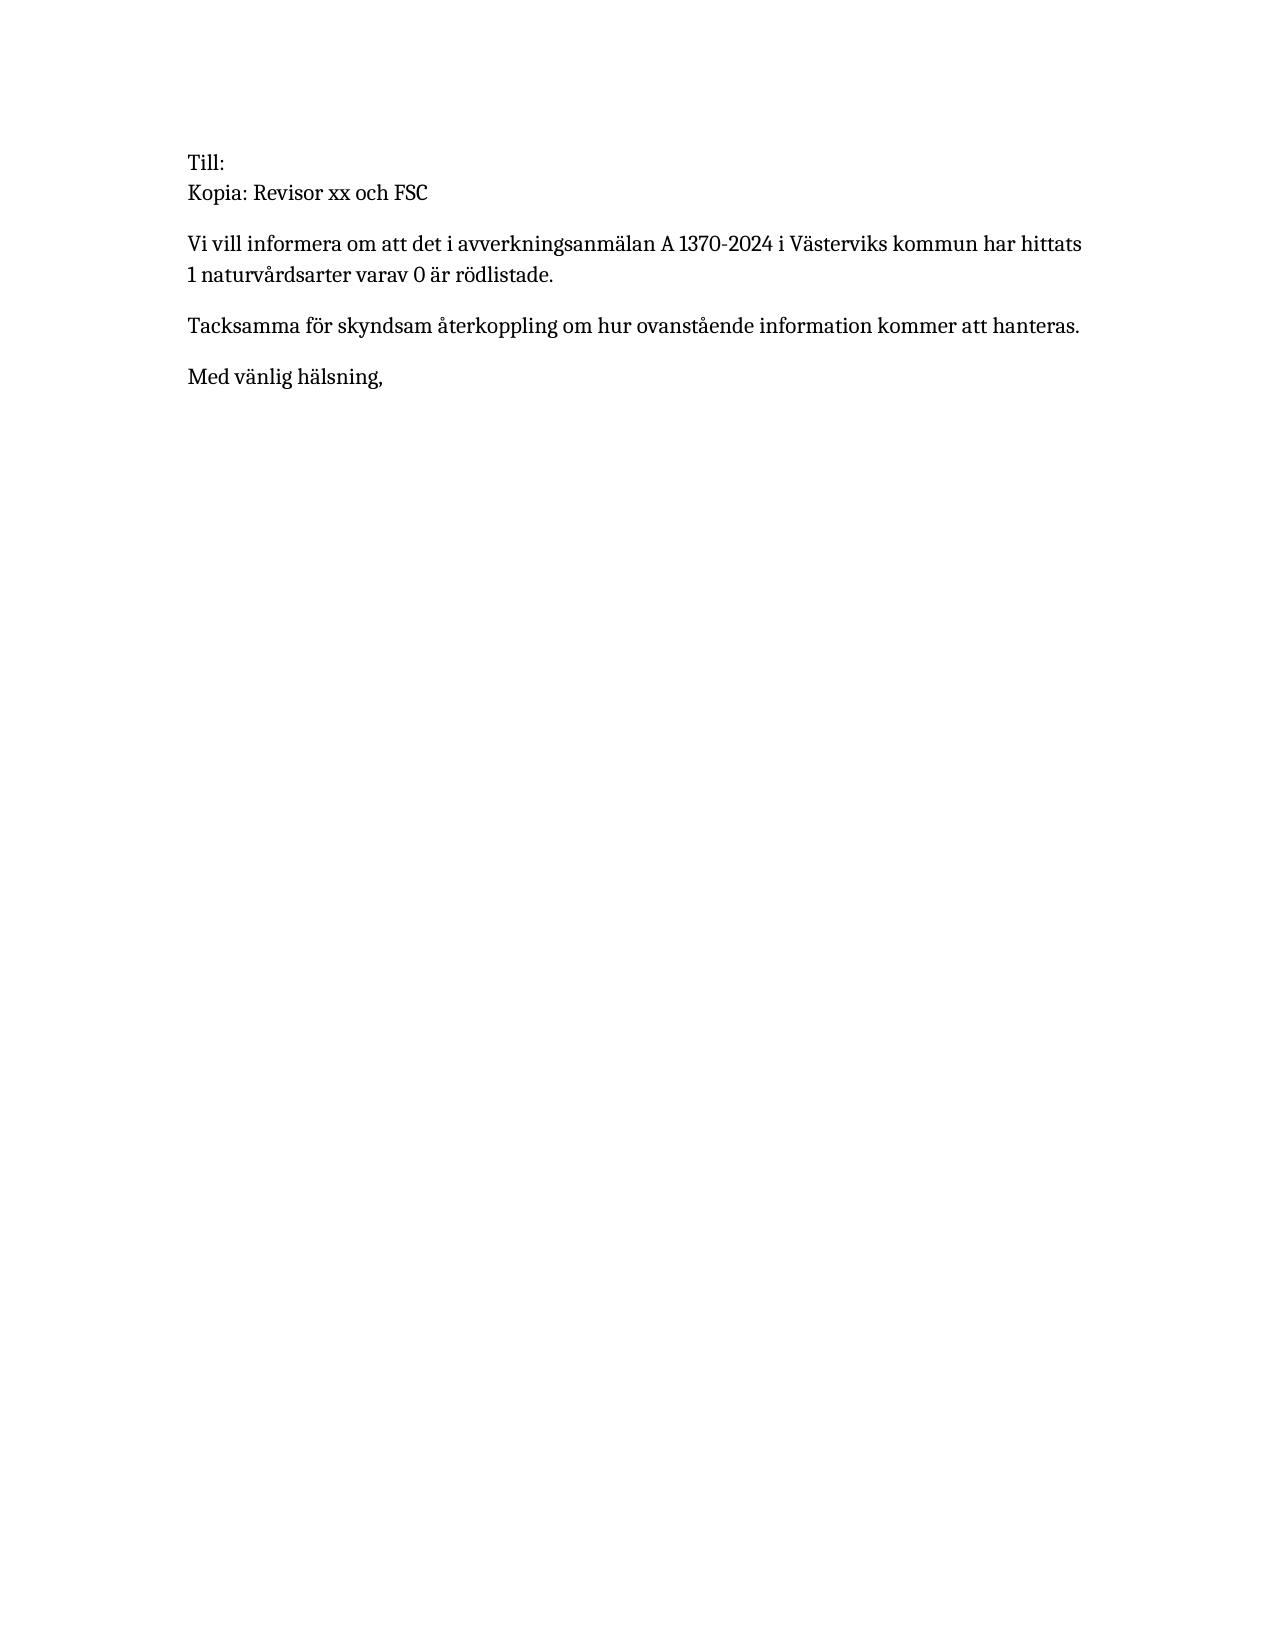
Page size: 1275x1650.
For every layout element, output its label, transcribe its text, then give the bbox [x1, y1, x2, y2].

text Vi vill informera om att det i avverkningsanmälan A 1370-2024 i Västerviks kommun har hittats 1 naturvårdsarter varav 0 är rödlistade. [187, 231, 1087, 288]
text Med vänlig hälsning, [187, 363, 1087, 420]
text Tacksamma för skyndsam återkoppling om hur ovanstående information kommer att hanteras. [187, 312, 1087, 339]
text Till: Kopia: Revisor xx och FSC [187, 150, 1087, 207]
